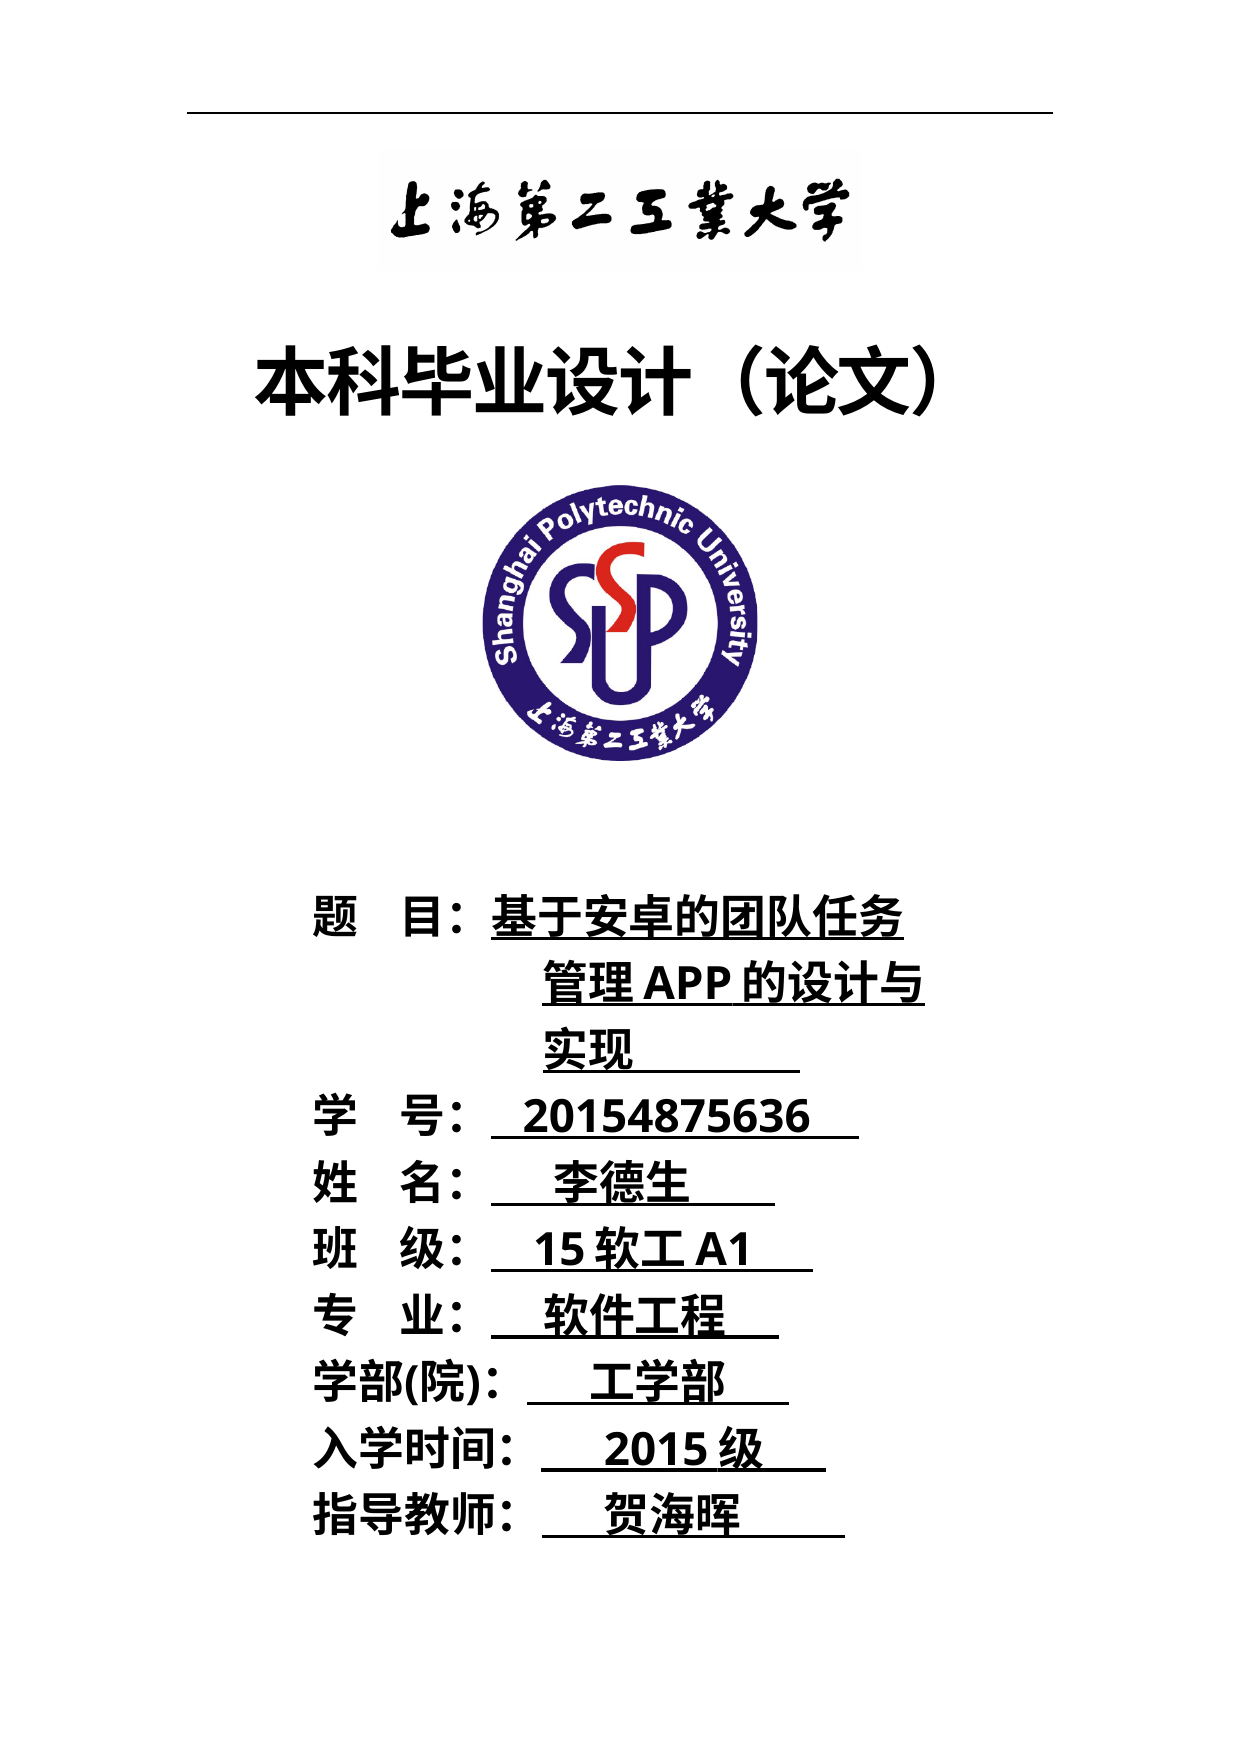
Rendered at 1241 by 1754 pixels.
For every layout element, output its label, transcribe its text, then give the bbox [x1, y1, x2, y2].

picture [482, 485, 758, 761]
title 题 目：基于安卓的团队任务管理APP的设计与实现 [312, 880, 928, 1079]
title 指导教师： 贺海晖 [312, 1478, 928, 1545]
picture [377, 150, 863, 271]
title 学 号： 20154875636 [312, 1079, 928, 1146]
title 班 级： 15软工A1 [312, 1212, 928, 1279]
title 入学时间： 2015级 [312, 1412, 928, 1478]
title 姓 名： 李德生 [312, 1146, 928, 1212]
text 本科毕业设计（论文） [187, 322, 1053, 431]
title 学部(院)： 工学部 [312, 1345, 928, 1412]
title 专 业： 软件工程 [312, 1279, 928, 1345]
